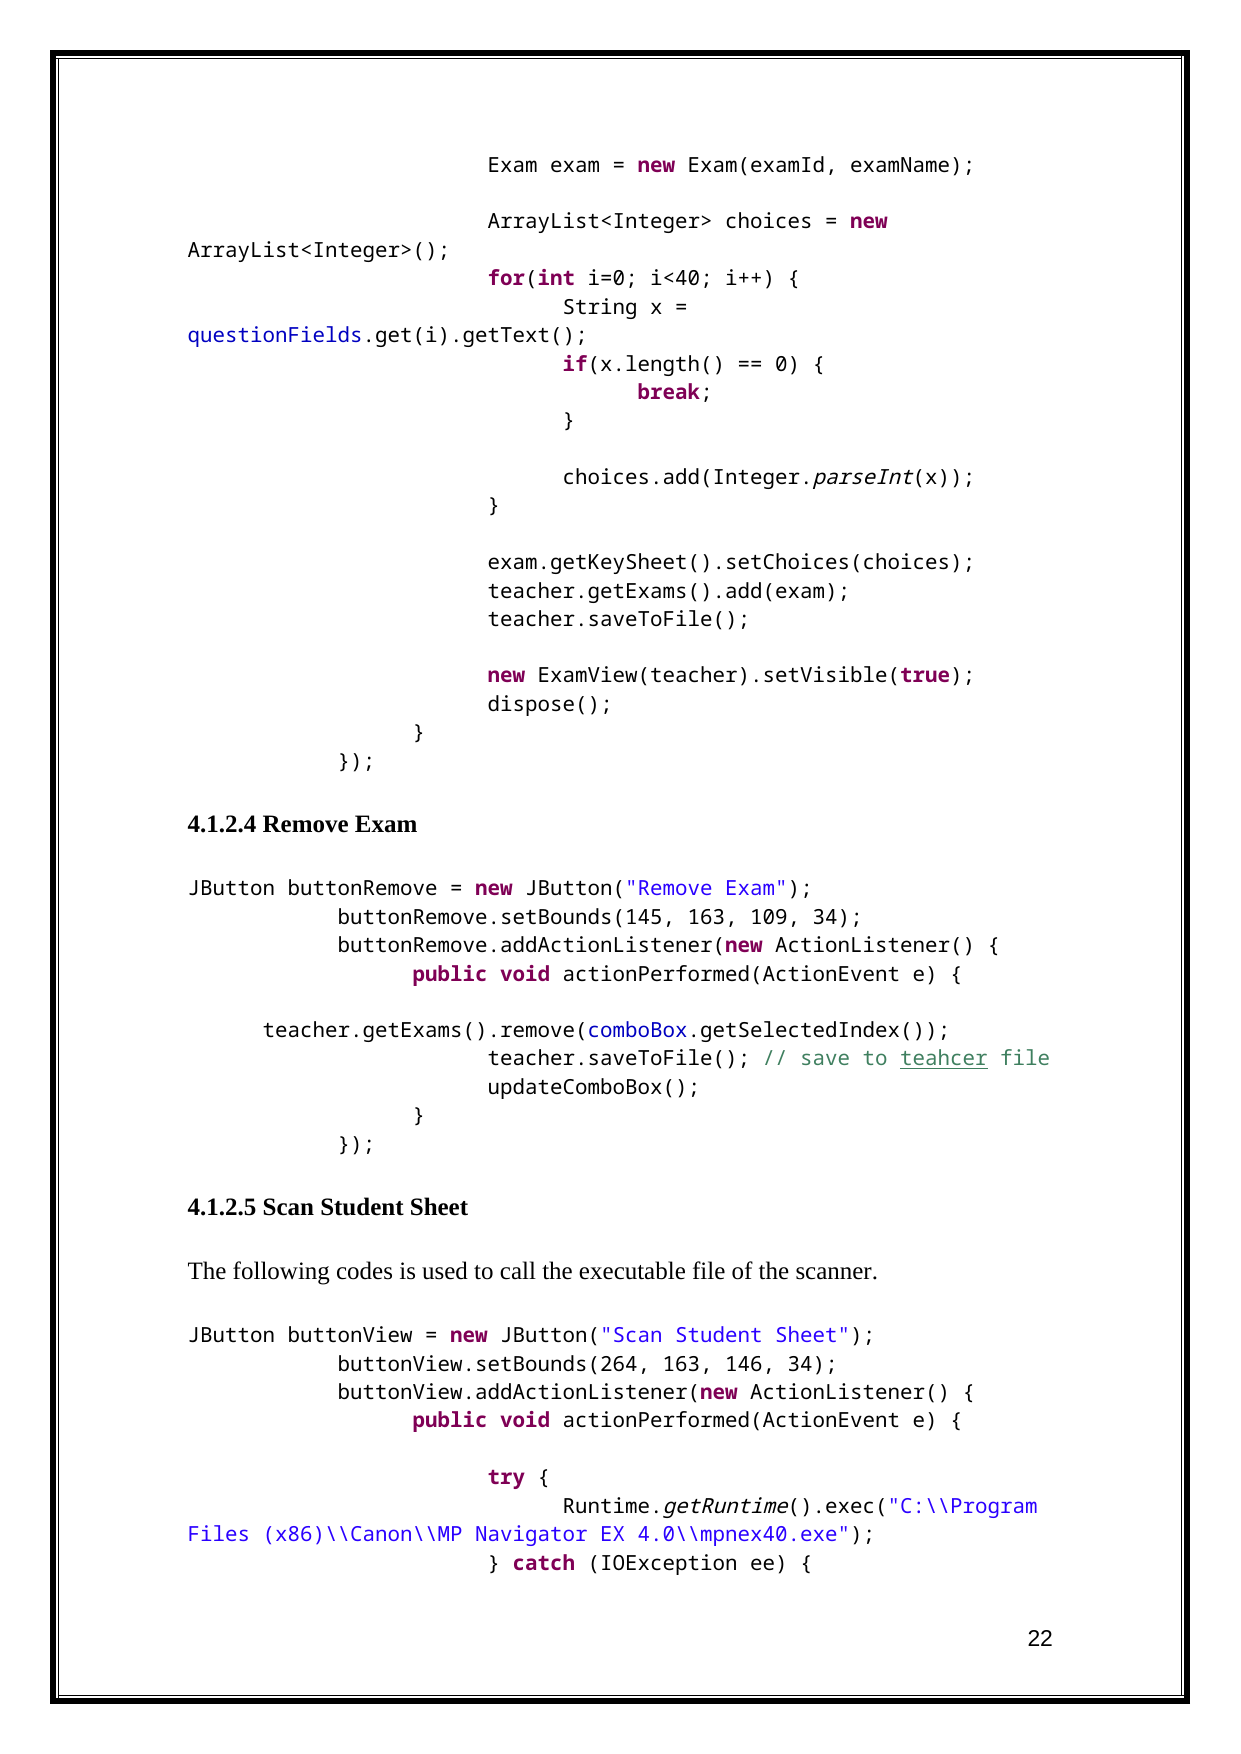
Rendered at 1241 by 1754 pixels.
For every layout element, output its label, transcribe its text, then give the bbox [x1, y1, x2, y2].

text 4.1.2.5 Scan Student Sheet [187, 1192, 1053, 1221]
text Exam exam = new Exam(examId, examName); [187, 150, 1053, 178]
text choices.add(Integer.parseInt(x)); [187, 462, 1053, 490]
text try { [187, 1462, 1053, 1491]
text } catch (IOException ee) { [187, 1548, 1053, 1576]
text } [187, 406, 1053, 434]
text public void actionPerformed(ActionEvent e) { [187, 1406, 1053, 1434]
text updateComboBox(); [187, 1072, 1053, 1100]
text } [187, 490, 1053, 519]
text new ExamView(teacher).setVisible(true); [187, 661, 1053, 689]
text buttonView.setBounds(264, 163, 146, 34); [187, 1349, 1053, 1377]
text }); [187, 746, 1053, 774]
text if(x.length() == 0) { [187, 349, 1053, 377]
text teacher.getExams().remove(comboBox.getSelectedIndex()); [187, 987, 1053, 1043]
text JButton buttonView = new JButton("Scan Student Sheet"); [187, 1320, 1053, 1349]
text JButton buttonRemove = new JButton("Remove Exam"); [187, 873, 1053, 902]
text teacher.saveToFile(); [187, 604, 1053, 633]
text The following codes is used to call the executable file of the scanner. [187, 1256, 1053, 1285]
text exam.getKeySheet().setChoices(choices); [187, 547, 1053, 576]
text Runtime.getRuntime().exec("C:\\Program Files (x86)\\Canon\\MP Navigator EX 4.0\\mpnex40.exe"); [187, 1491, 1053, 1548]
text dispose(); [187, 689, 1053, 717]
text teacher.saveToFile(); // save to teahcer file [187, 1043, 1053, 1072]
text buttonRemove.setBounds(145, 163, 109, 34); [187, 902, 1053, 930]
text } [187, 717, 1053, 746]
text String x = questionFields.get(i).getText(); [187, 292, 1053, 349]
text public void actionPerformed(ActionEvent e) { [187, 959, 1053, 987]
text buttonView.addActionListener(new ActionListener() { [187, 1377, 1053, 1406]
text } [187, 1100, 1053, 1129]
text teacher.getExams().add(exam); [187, 576, 1053, 604]
text 4.1.2.4 Remove Exam [187, 809, 1053, 838]
text ArrayList<Integer> choices = new ArrayList<Integer>(); [187, 206, 1053, 263]
text }); [187, 1129, 1053, 1157]
text for(int i=0; i<40; i++) { [187, 263, 1053, 292]
text buttonRemove.addActionListener(new ActionListener() { [187, 930, 1053, 959]
text break; [187, 377, 1053, 406]
